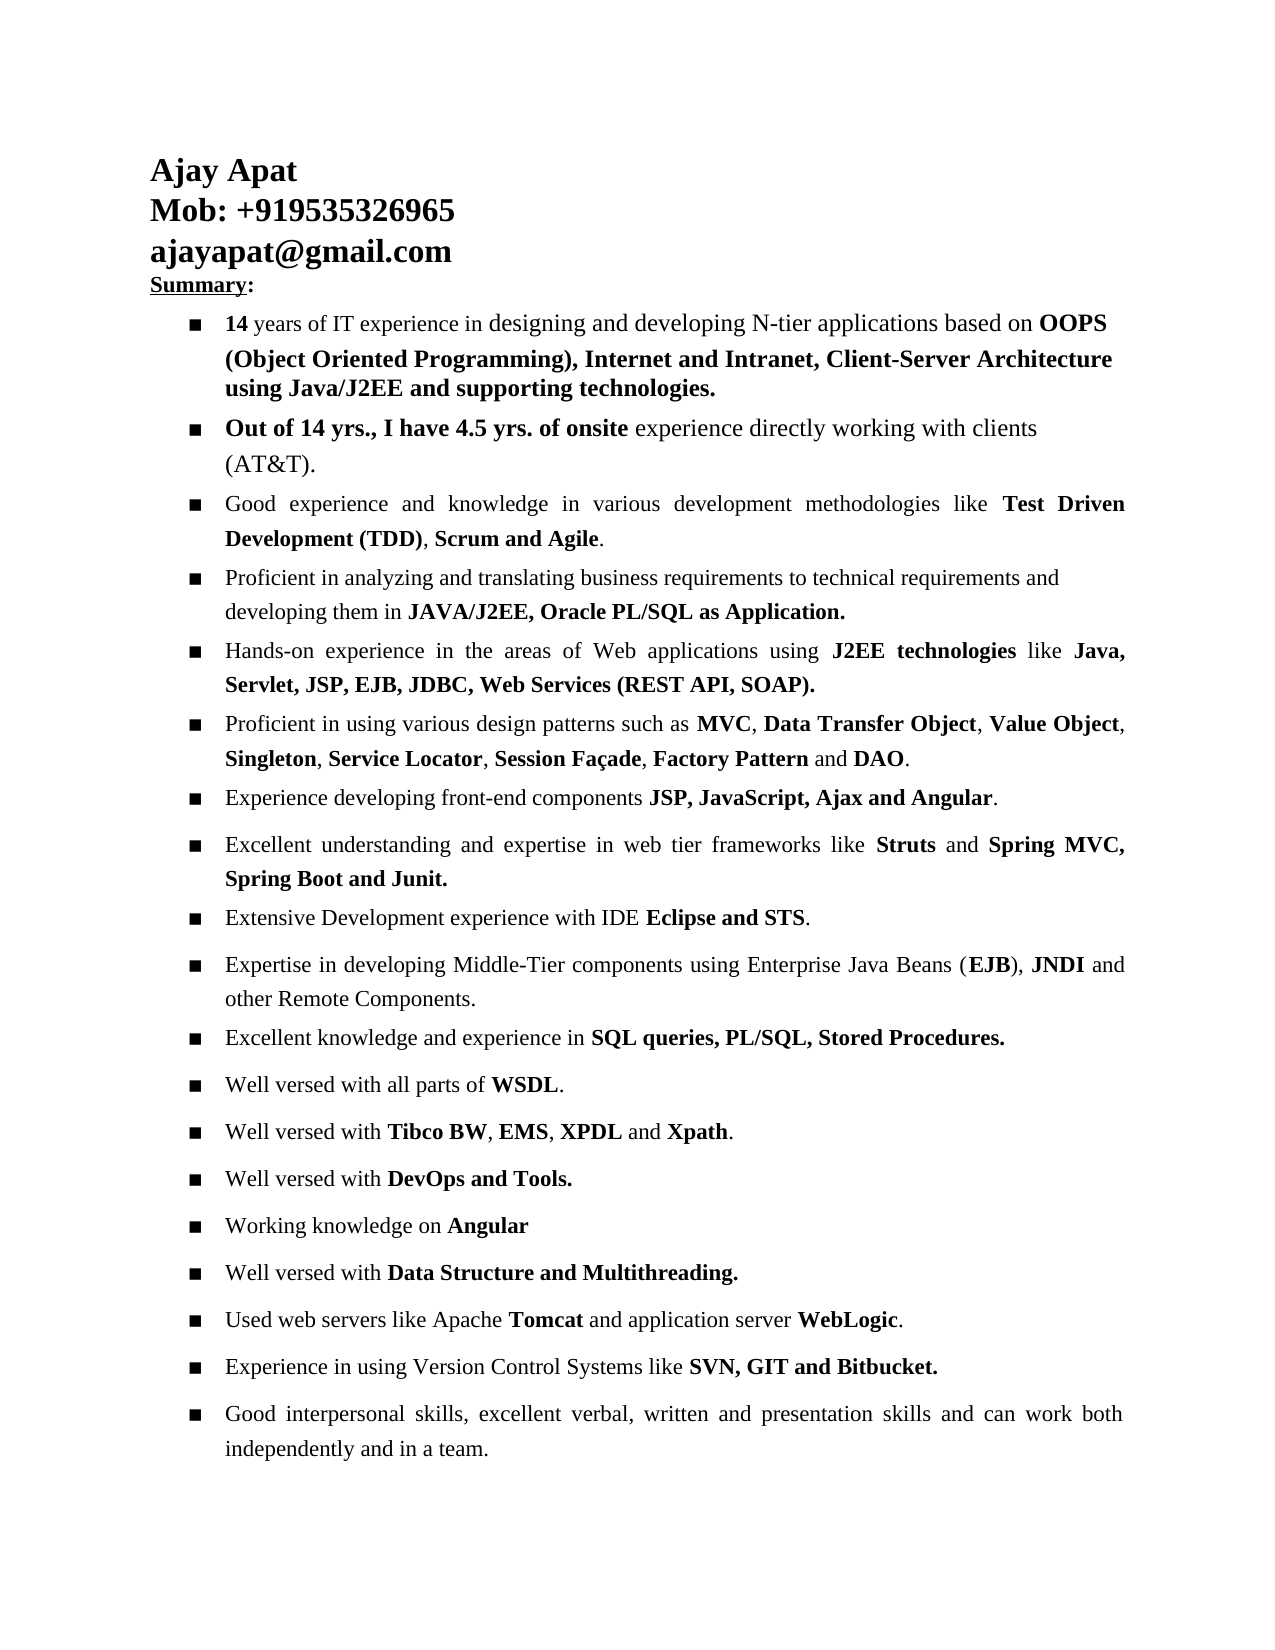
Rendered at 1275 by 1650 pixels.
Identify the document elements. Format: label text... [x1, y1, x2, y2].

text Summary: [150, 271, 1125, 298]
list Excellent understanding and expertise in web tier frameworks like Struts and Spring MVC, Spring Boot and Junit. [187, 818, 1125, 891]
text ajayapat@gmail.com [150, 231, 1125, 271]
list Extensive Development experience with IDE Eclipse and STS. [187, 891, 1125, 938]
list Proficient in analyzing and translating business requirements to technical requirements and developing them in JAVA/J2EE, Oracle PL/SQL as Application. [187, 551, 1125, 624]
list Excellent knowledge and experience in SQL queries, PL/SQL, Stored Procedures. [187, 1012, 1125, 1059]
text Mob: +919535326965 [150, 190, 1125, 231]
list Well versed with Data Structure and Multithreading. [187, 1247, 1125, 1294]
list Good interpersonal skills, excellent verbal, written and presentation skills and can work both independently and in a team. [187, 1388, 1125, 1461]
list Expertise in developing Middle-Tier components using Enterprise Java Beans (EJB), JNDI and other Remote Components. [187, 938, 1125, 1012]
list Well versed with all parts of WSDL. [187, 1059, 1125, 1106]
list Used web servers like Apache Tomcat and application server WebLogic. [187, 1294, 1125, 1341]
list Out of 14 yrs., I have 4.5 yrs. of onsite experience directly working with clients (AT&T). [187, 402, 1125, 478]
list Proficient in using various design patterns such as MVC, Data Transfer Object, Value Object, Singleton, Service Locator, Session Façade, Factory Pattern and DAO. [187, 698, 1125, 771]
list Working knowledge on Angular [187, 1200, 1125, 1247]
list Good experience and knowledge in various development methodologies like Test Driven Development (TDD), Scrum and Agile. [187, 478, 1125, 551]
list 14 years of IT experience in designing and developing N-tier applications based on OOPS (Object Oriented Programming), Internet and Intranet, Client-Server Architecture using Java/J2EE and supporting technologies. [187, 298, 1125, 402]
list Hands-on experience in the areas of Web applications using J2EE technologies like Java, Servlet, JSP, EJB, JDBC, Web Services (REST API, SOAP). [187, 624, 1125, 698]
list Well versed with DevOps and Tools. [187, 1153, 1125, 1200]
text Ajay Apat [150, 150, 1125, 190]
list Experience developing front-end components JSP, JavaScript, Ajax and Angular. [187, 771, 1125, 818]
list Experience in using Version Control Systems like SVN, GIT and Bitbucket. [187, 1341, 1125, 1388]
list Well versed with Tibco BW, EMS, XPDL and Xpath. [187, 1106, 1125, 1153]
